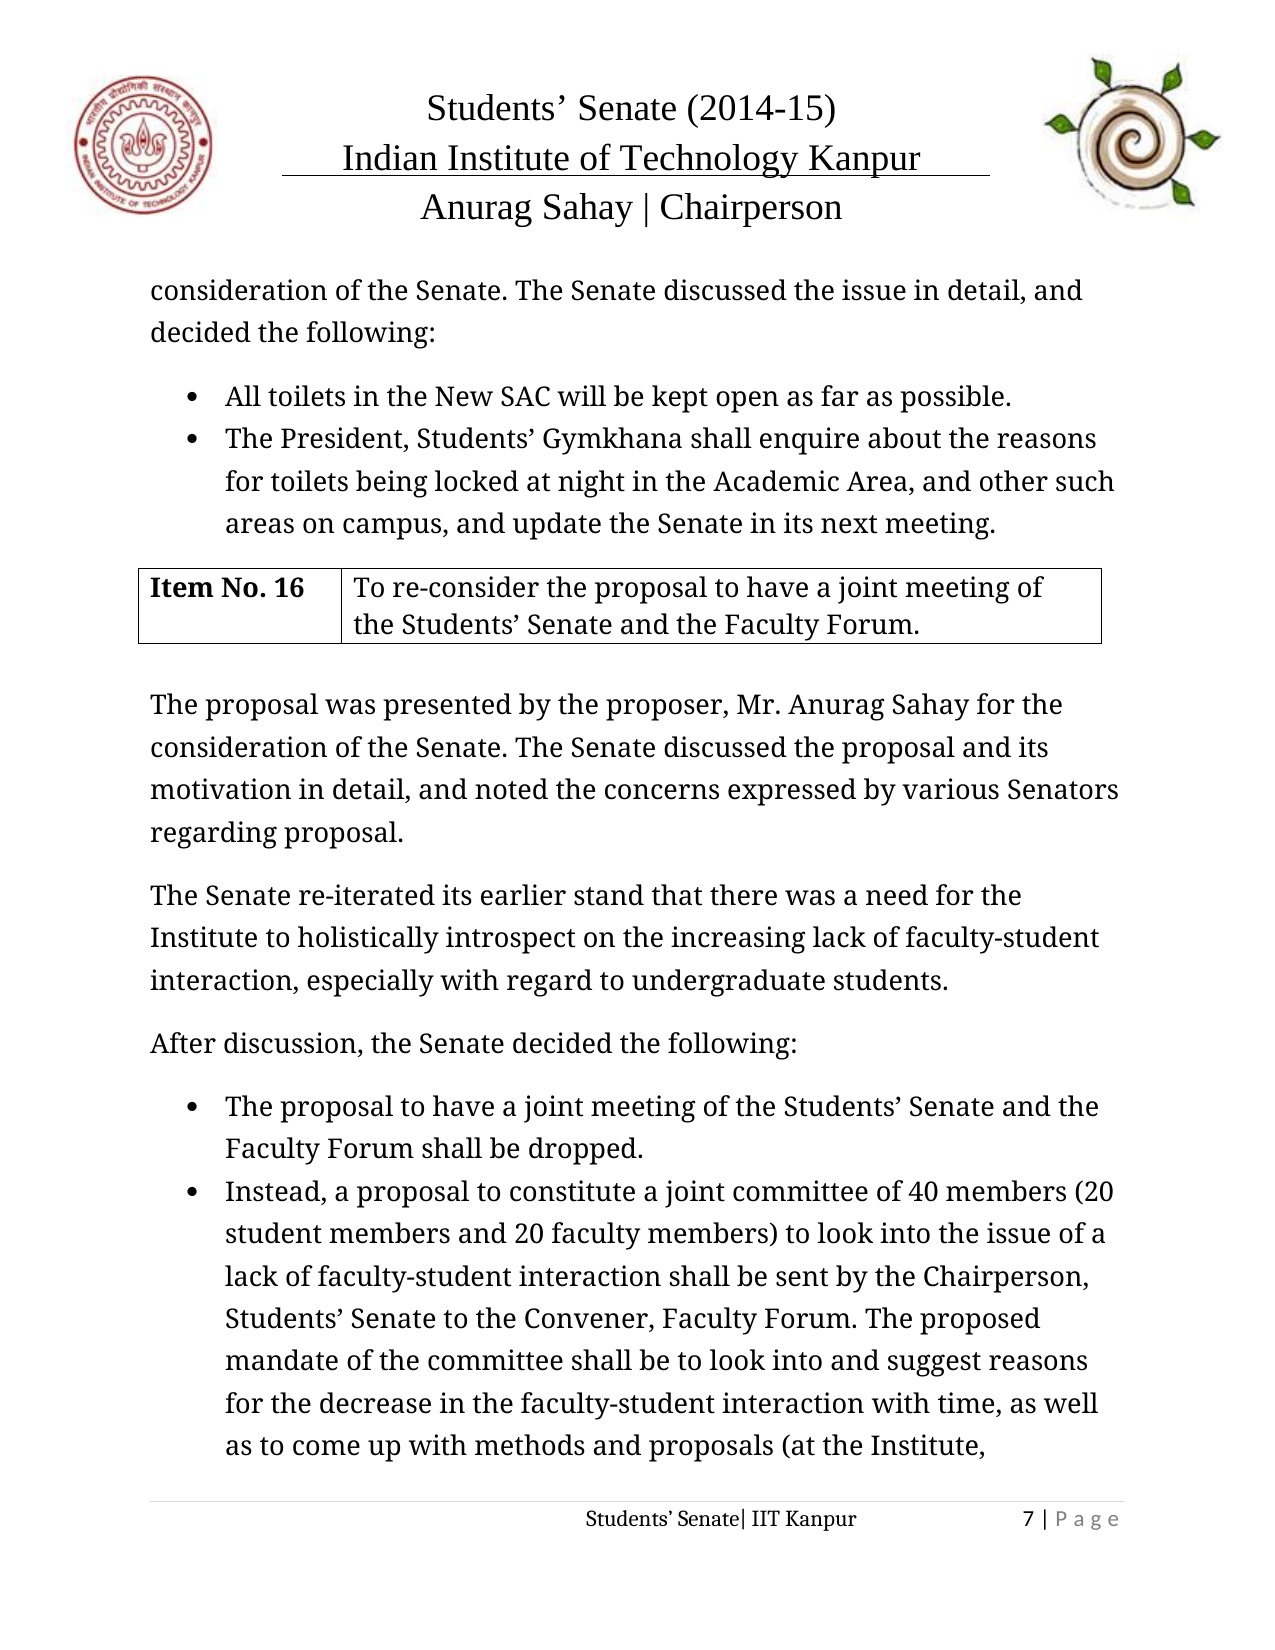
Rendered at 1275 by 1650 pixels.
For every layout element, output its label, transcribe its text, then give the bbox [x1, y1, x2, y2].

table_header Item No. 16 [139, 569, 341, 642]
list All toilets in the New SAC will be kept open as far as possible. [187, 377, 1125, 414]
text The Senate re-iterated its earlier stand that there was a need for the Institute to holistically introspect on the increasing lack of faculty-student interaction, especially with regard to undergraduate students. [150, 876, 1125, 998]
text The proposal was presented by the proposer, Mr. Anurag Sahay for the consideration of the Senate. The Senate discussed the proposal and its motivation in detail, and noted the concerns expressed by various Senators regarding proposal. [150, 643, 1125, 850]
picture [66, 75, 218, 219]
table_header To re-consider the proposal to have a joint meeting of the Students’ Senate and the Faculty Forum. [342, 569, 1101, 642]
text After discussion, the Senate decided the following: [150, 1024, 1125, 1061]
picture [1042, 54, 1224, 219]
list The President, Students’ Gymkhana shall enquire about the reasons for toilets being locked at night in the Academic Area, and other such areas on campus, and update the Senate in its next meeting. [187, 419, 1125, 541]
list The proposal to have a joint meeting of the Students’ Senate and the Faculty Forum shall be dropped. [187, 1087, 1125, 1167]
